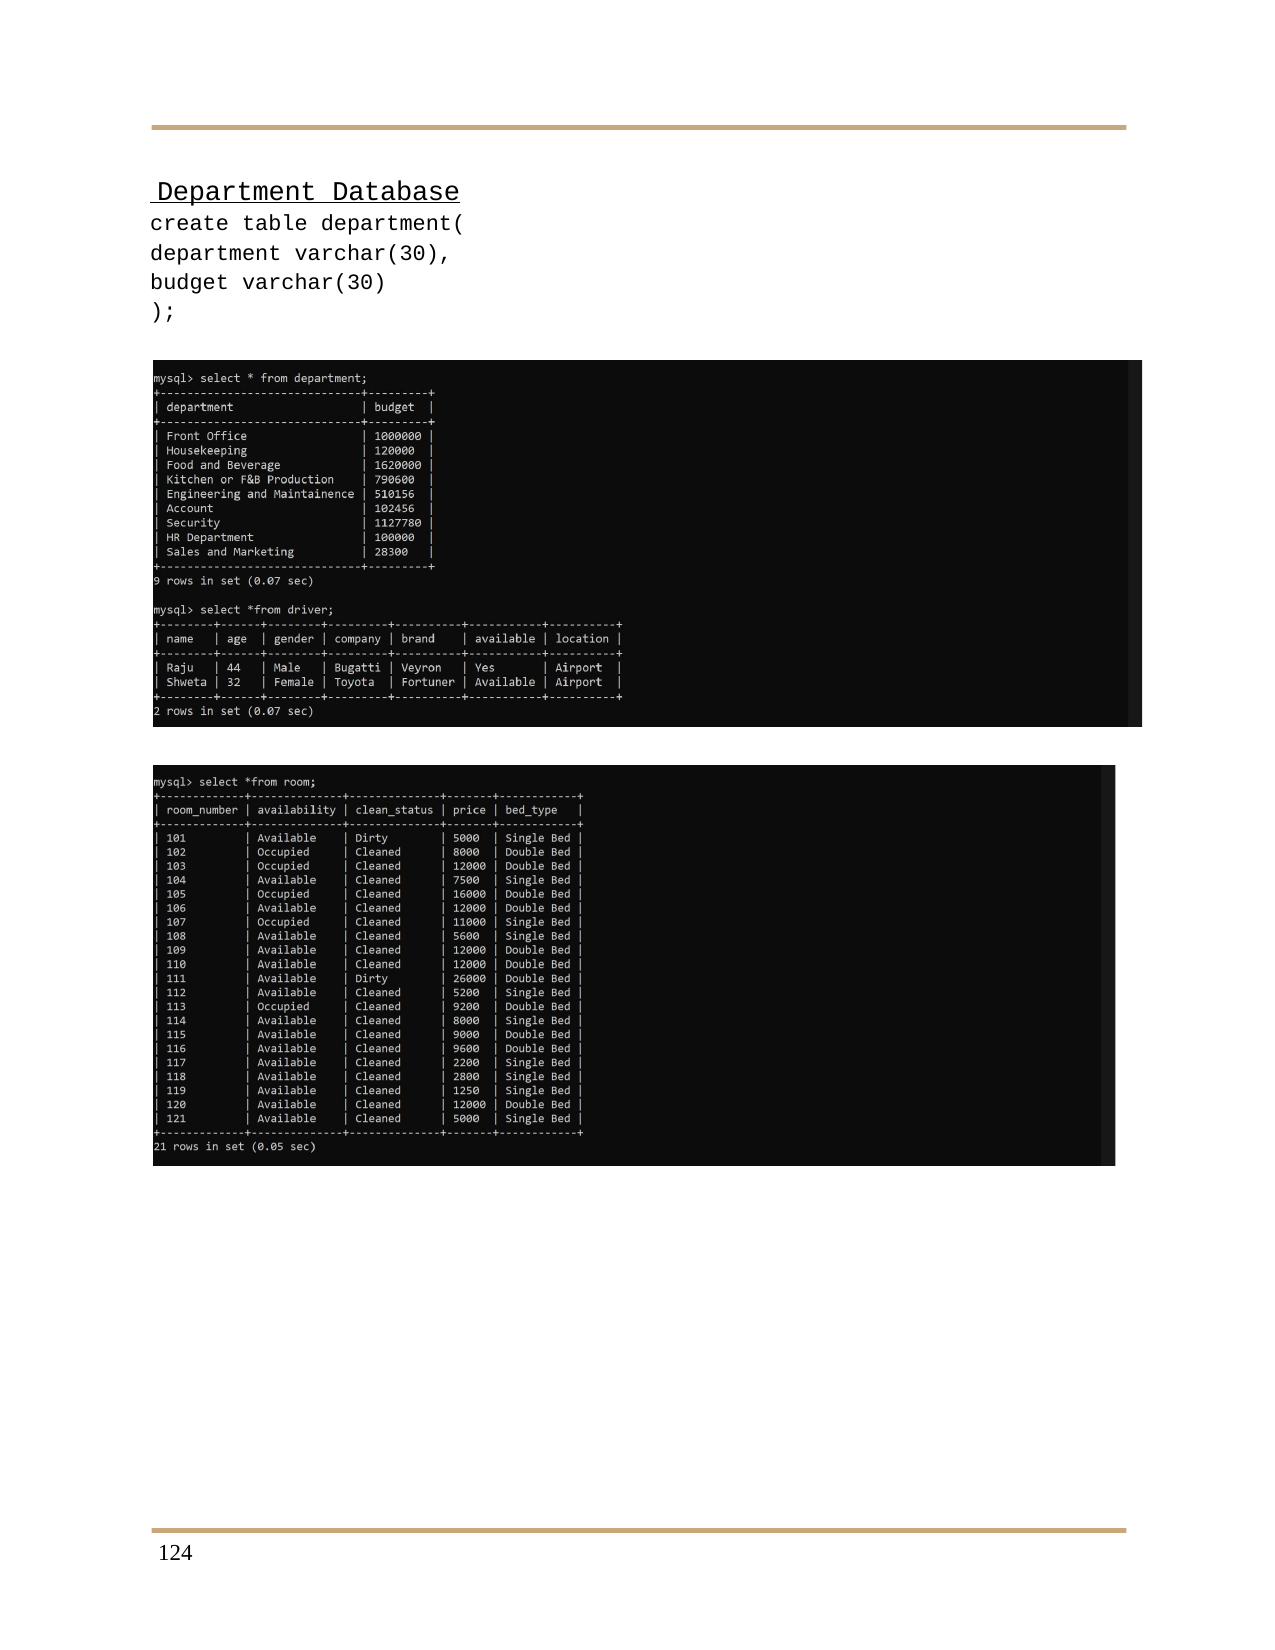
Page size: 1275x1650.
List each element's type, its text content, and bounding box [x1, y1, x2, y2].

picture [153, 765, 1116, 1166]
picture [153, 360, 1143, 727]
picture [151, 125, 1127, 130]
text Department Database create table department( department varchar(30), budget varchar(30) [150, 177, 467, 296]
text ); [150, 300, 1244, 325]
picture [151, 1528, 1127, 1533]
